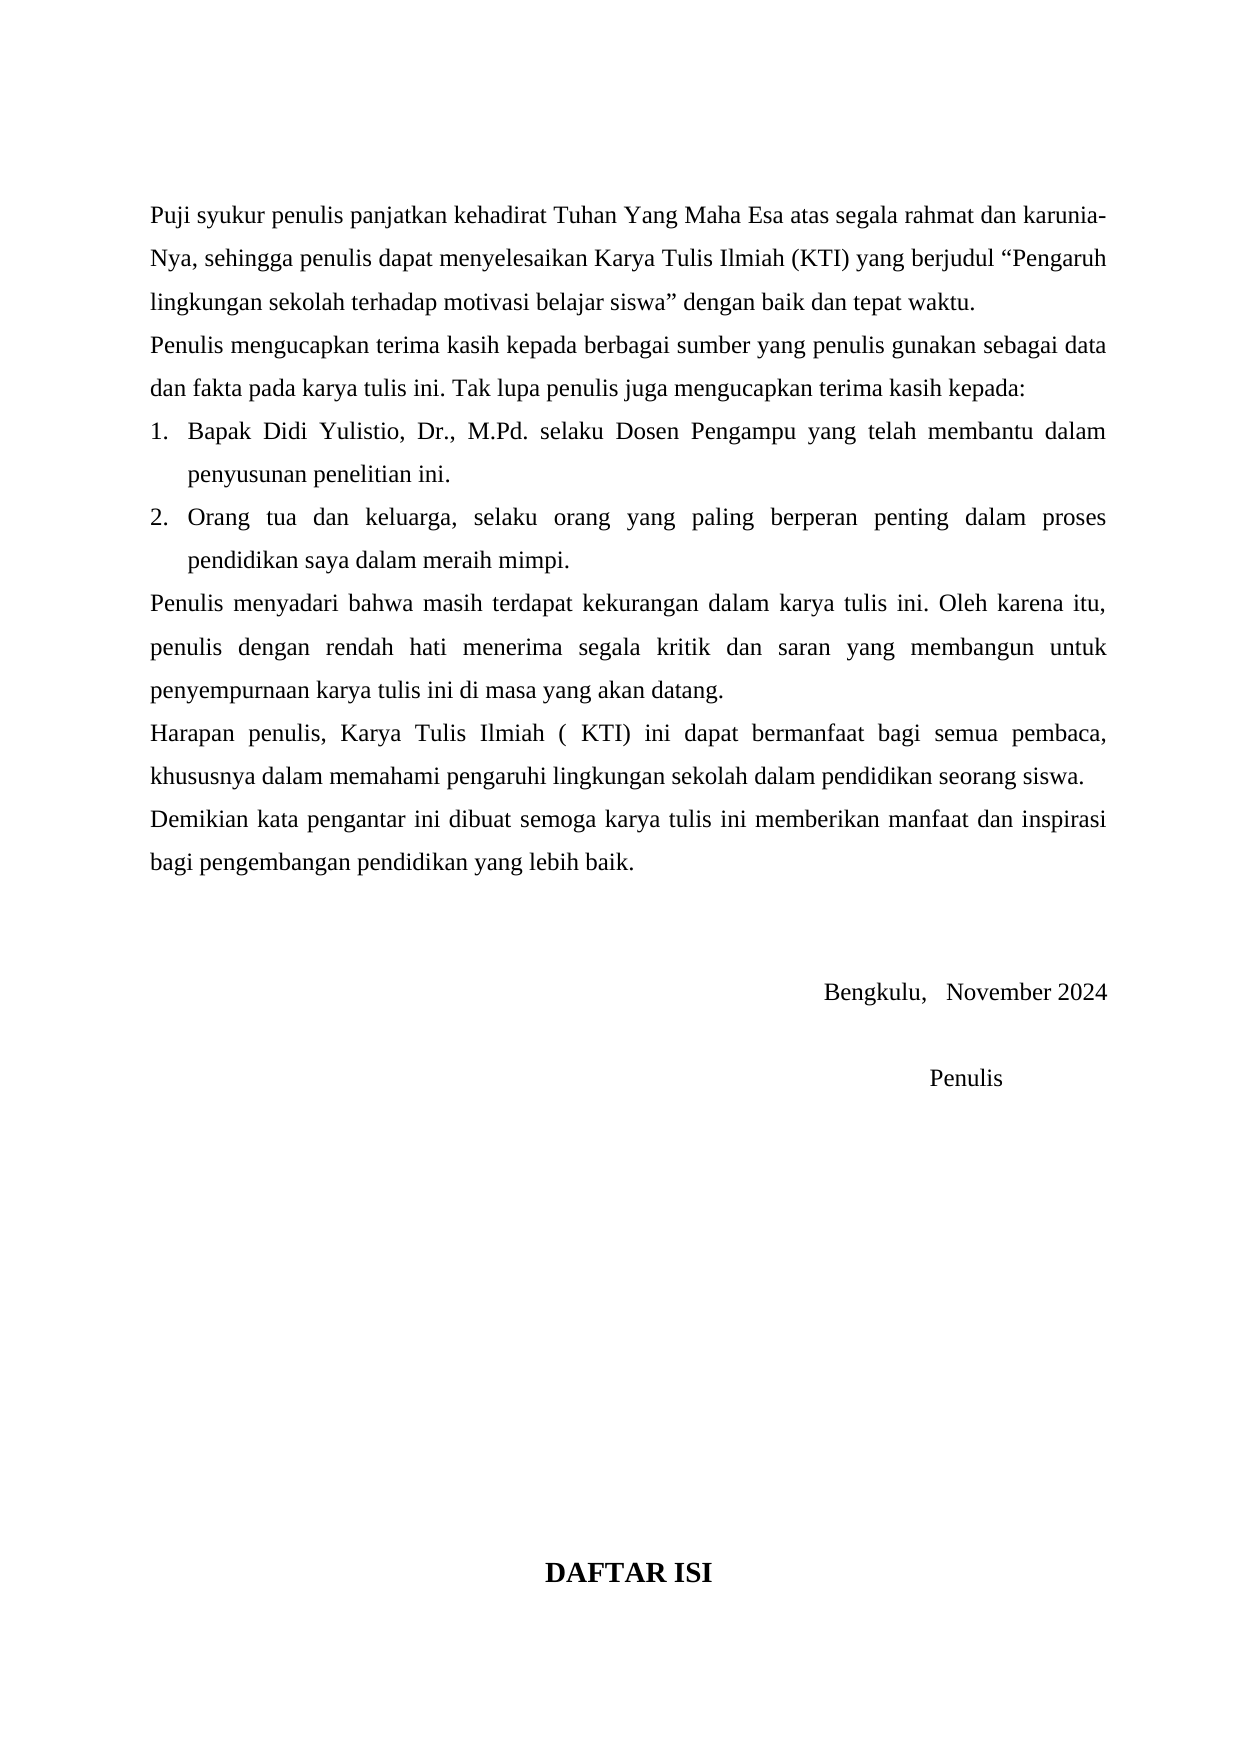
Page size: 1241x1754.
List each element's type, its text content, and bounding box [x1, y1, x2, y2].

text Harapan penulis, Karya Tulis Ilmiah ( KTI) ini dapat bermanfaat bagi semua pembaca, khususnya dalam memahami pengaruhi lingkungan sekolah dalam pendidikan seorang siswa. [150, 718, 1107, 790]
text Demikian kata pengantar ini dibuat semoga karya tulis ini memberikan manfaat dan inspirasi bagi pengembangan pendidikan yang lebih baik. [150, 804, 1107, 876]
text DAFTAR ISI [150, 1555, 1107, 1589]
text Penulis menyadari bahwa masih terdapat kekurangan dalam karya tulis ini. Oleh karena itu, penulis dengan rendah hati menerima segala kritik dan saran yang membangun untuk penyempurnaan karya tulis ini di masa yang akan datang. [150, 588, 1107, 703]
list Orang tua dan keluarga, selaku orang yang paling berperan penting dalam proses pendidikan saya dalam meraih mimpi. [150, 502, 1107, 574]
text Penulis mengucapkan terima kasih kepada berbagai sumber yang penulis gunakan sebagai data dan fakta pada karya tulis ini. Tak lupa penulis juga mengucapkan terima kasih kepada: [150, 330, 1107, 402]
list Bapak Didi Yulistio, Dr., M.Pd. selaku Dosen Pengampu yang telah membantu dalam penyusunan penelitian ini. [150, 416, 1107, 488]
text Bengkulu, November 2024 [150, 977, 1107, 1005]
text Penulis [150, 1063, 1107, 1092]
text Puji syukur penulis panjatkan kehadirat Tuhan Yang Maha Esa atas segala rahmat dan karunia-Nya, sehingga penulis dapat menyelesaikan Karya Tulis Ilmiah (KTI) yang berjudul “Pengaruh lingkungan sekolah terhadap motivasi belajar siswa” dengan baik dan tepat waktu. [150, 200, 1107, 315]
